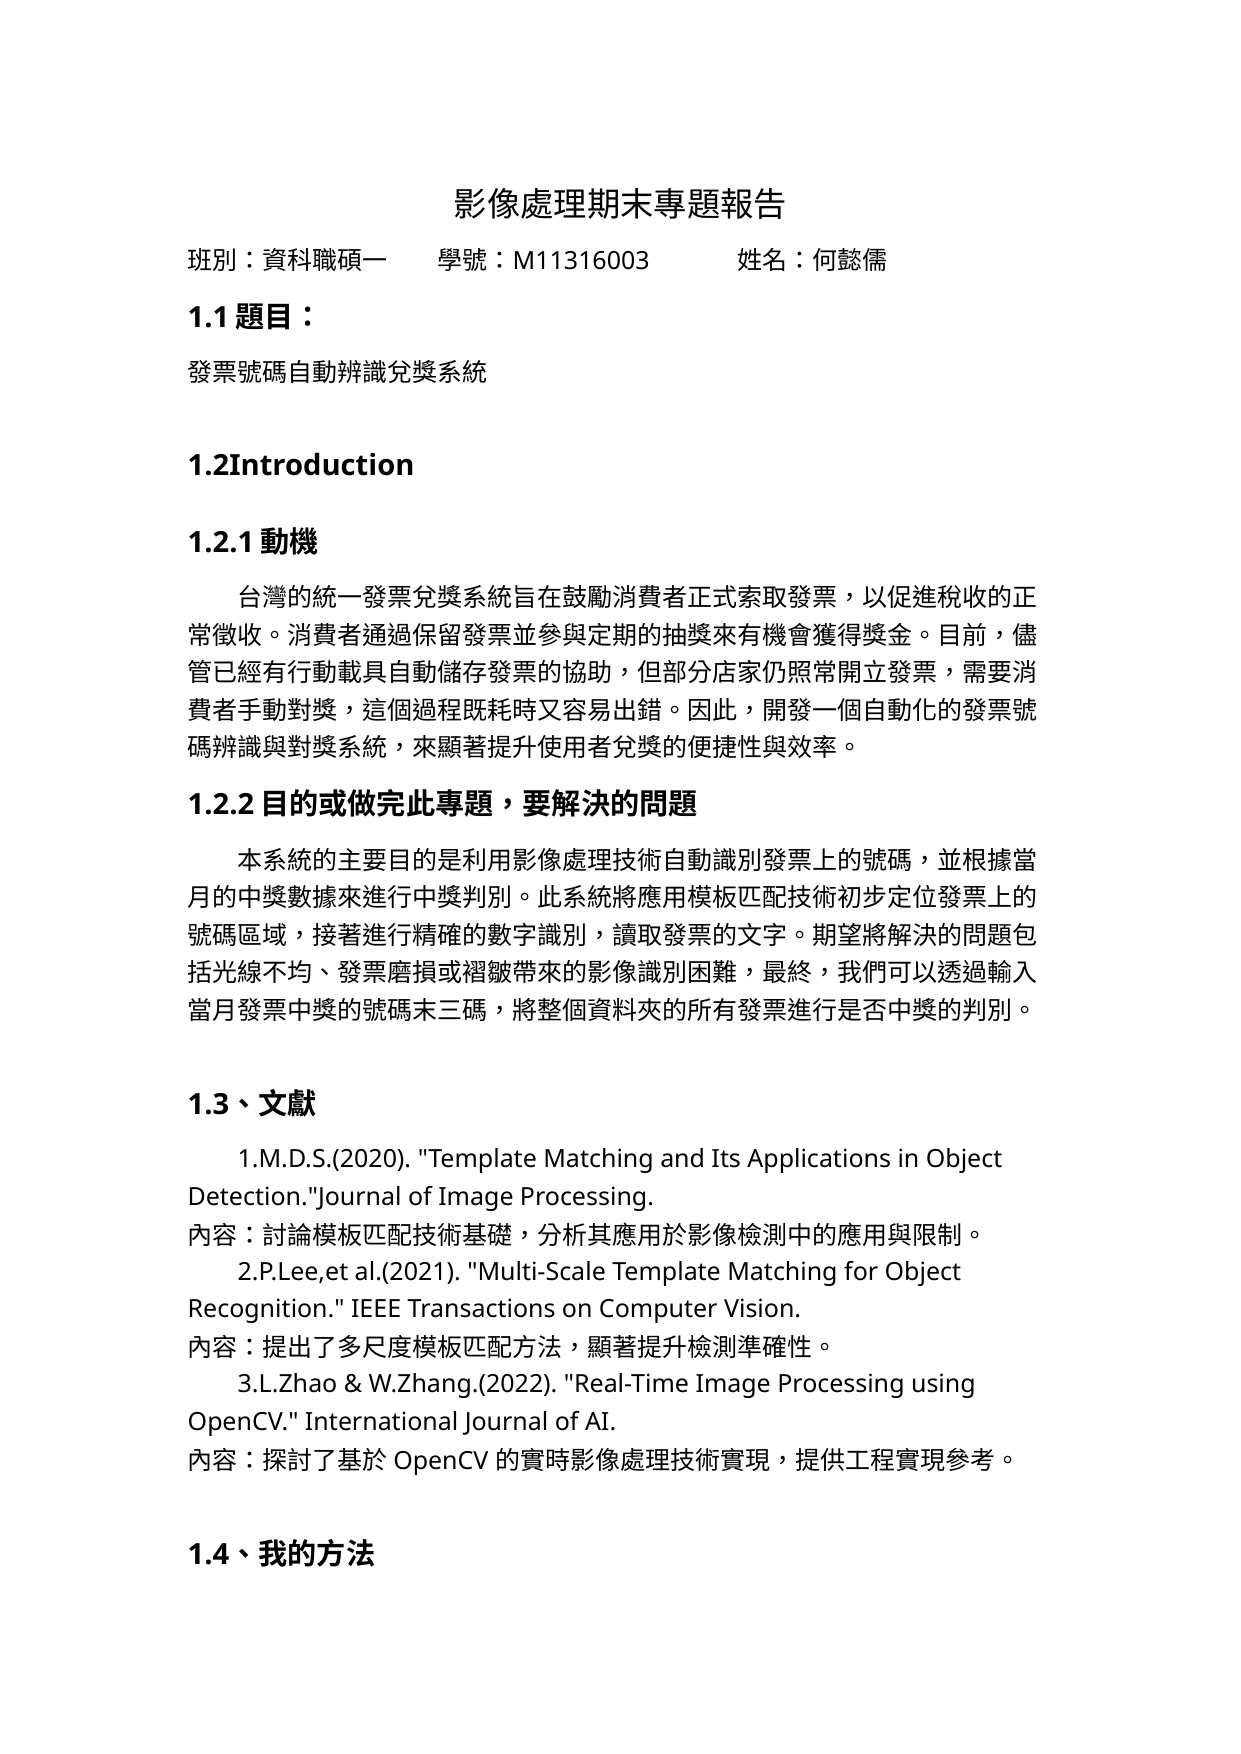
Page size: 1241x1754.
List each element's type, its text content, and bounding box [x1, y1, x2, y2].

text 1.2.1動機 [187, 502, 1053, 577]
text 1.3、文獻 [187, 1064, 1053, 1139]
text 本系統的主要目的是利用影像處理技術自動識別發票上的號碼，並根據當月的中獎數據來進行中獎判別。此系統將應用模板匹配技術初步定位發票上的號碼區域，接著進行精確的數字識別，讀取發票的文字。期望將解決的問題包括光線不均、發票磨損或褶皺帶來的影像識別困難，最終，我們可以透過輸入當月發票中獎的號碼末三碼，將整個資料夾的所有發票進行是否中獎的判別。 [187, 839, 1053, 1027]
text 1.2.2目的或做完此專題，要解決的問題 [187, 764, 1053, 839]
text 班別：資科職碩一 學號：M11316003 姓名：何懿儒 [187, 239, 1053, 277]
text 2.P.Lee,et al.(2021). "Multi-Scale Template Matching for Object Recognition." IEEE Transactions on Computer Vision. [187, 1252, 1053, 1327]
text 內容：討論模板匹配技術基礎，分析其應用於影像檢測中的應用與限制。 [187, 1214, 1053, 1252]
text 1.2Introduction [187, 427, 1053, 502]
text 1.1題目： [187, 277, 1053, 352]
text 台灣的統一發票兌獎系統旨在鼓勵消費者正式索取發票，以促進稅收的正常徵收。消費者通過保留發票並參與定期的抽獎來有機會獲得獎金。目前，儘管已經有行動載具自動儲存發票的協助，但部分店家仍照常開立發票，需要消費者手動對獎，這個過程既耗時又容易出錯。因此，開發一個自動化的發票號碼辨識與對獎系統，來顯著提升使用者兌獎的便捷性與效率。 [187, 577, 1053, 764]
text 3.L.Zhao & W.Zhang.(2022). "Real-Time Image Processing using OpenCV." International Journal of AI. [187, 1364, 1053, 1439]
text 影像處理期末專題報告 [187, 164, 1053, 239]
text 1.M.D.S.(2020). "Template Matching and Its Applications in Object Detection."Journal of Image Processing. [187, 1139, 1053, 1214]
text 1.4、我的方法 [187, 1514, 1053, 1589]
text 發票號碼自動辨識兌獎系統 [187, 352, 1053, 389]
text 內容：提出了多尺度模板匹配方法，顯著提升檢測準確性。 [187, 1327, 1053, 1364]
text 內容：探討了基於 OpenCV 的實時影像處理技術實現，提供工程實現參考。 [187, 1439, 1053, 1477]
